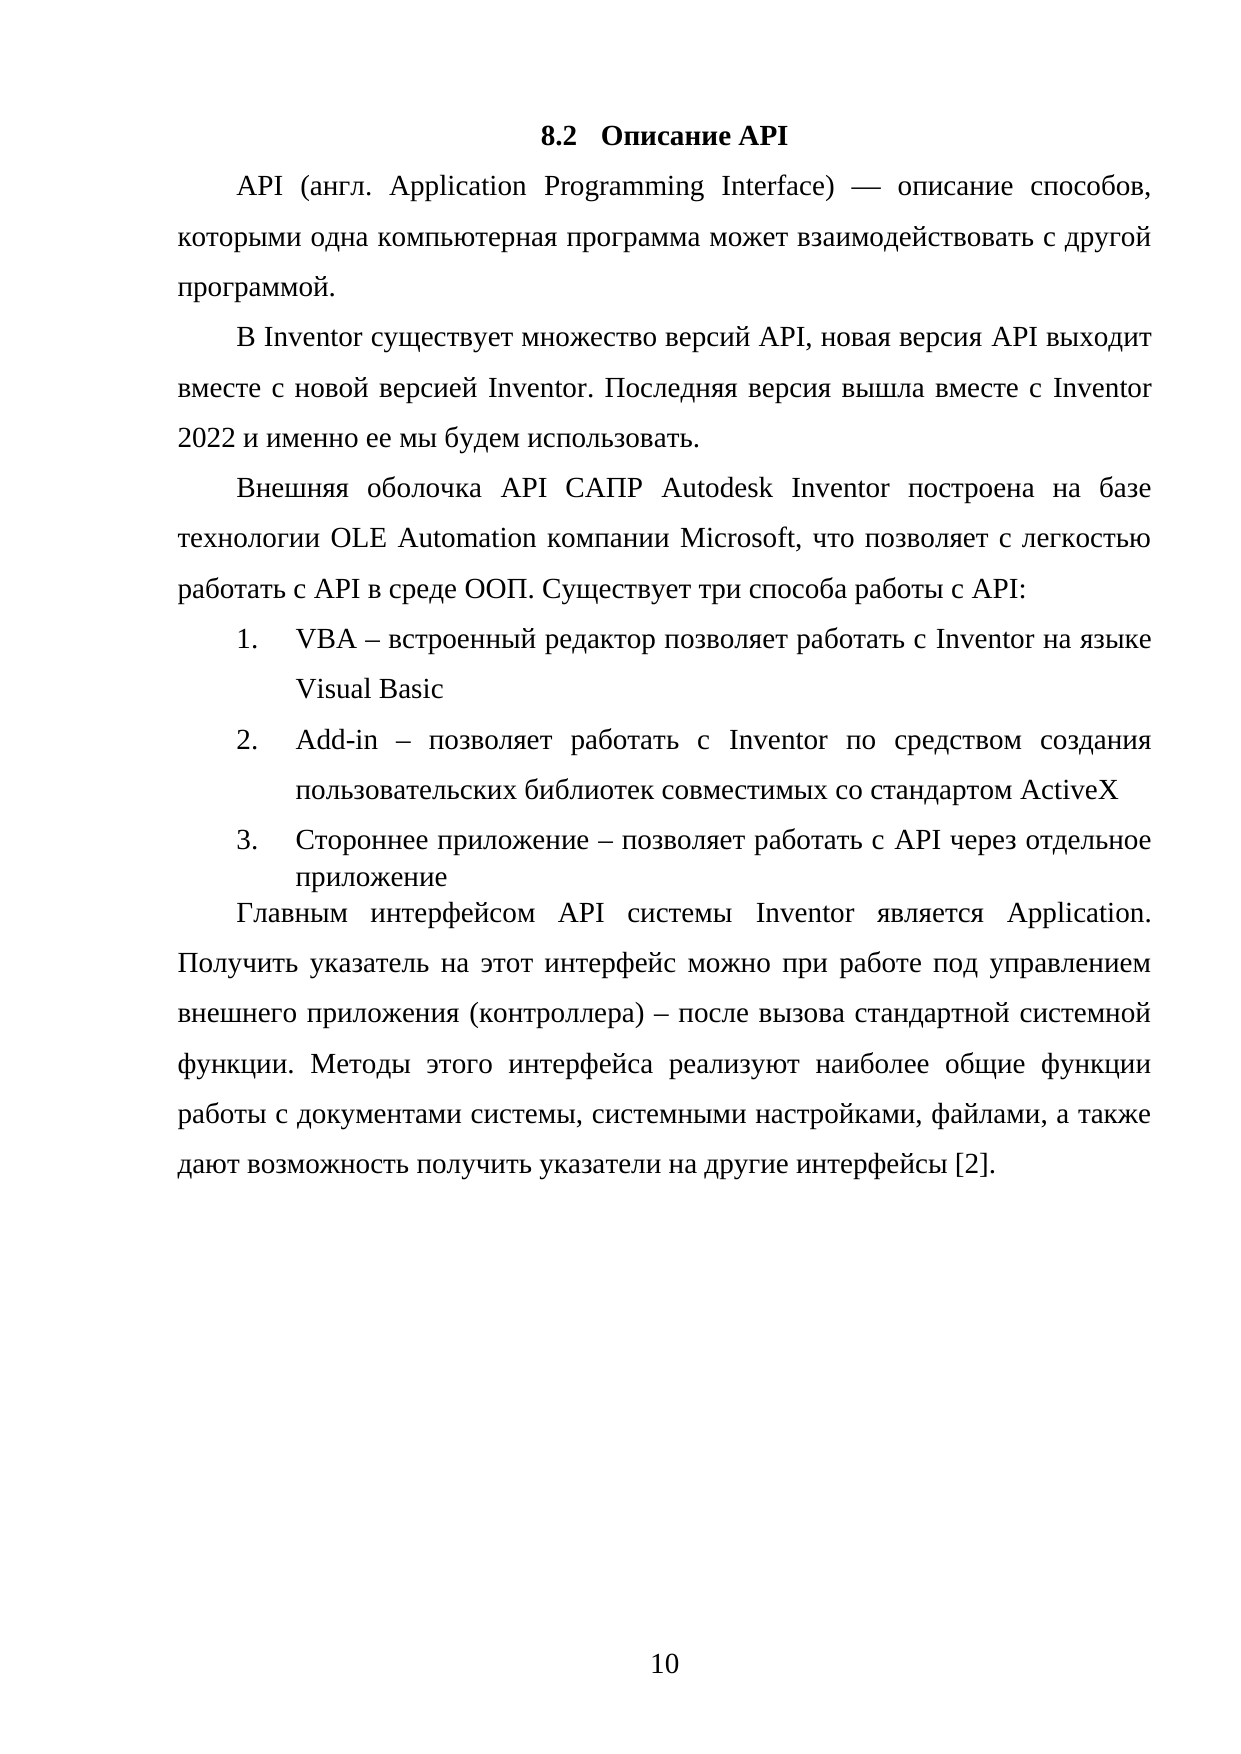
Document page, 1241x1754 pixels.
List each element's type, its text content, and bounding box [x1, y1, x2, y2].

text API (англ. Application Programming Interface) — описание способов, которыми одна компьютерная программа может взаимодействовать с другой программой. [177, 168, 1152, 303]
subtitle Описание API [177, 118, 1152, 152]
text Главным интерфейсом API системы Inventor является Application. Получить указатель на этот интерфейс можно при работе под управлением внешнего приложения (контроллера) – после вызова стандартной системной функции. Методы этого интерфейса реализуют наиболее общие функции работы с документами системы, системными настройками, файлами, а также дают возможность получить указатели на другие интерфейсы [2]. [177, 895, 1152, 1180]
list Add-in – позволяет работать с Inventor по средством создания пользовательских библиотек совместимых со стандартом ActiveX [236, 722, 1152, 806]
text В Inventor существует множество версий API, новая версия API выходит вместе с новой версией Inventor. Последняя версия вышла вместе с Inventor 2022 и именно ее мы будем использовать. [177, 319, 1152, 453]
list VBA – встроенный редактор позволяет работать с Inventor на языке Visual Basic [236, 621, 1152, 705]
list Стороннее приложение – позволяет работать с API через отдельное приложение [236, 822, 1152, 892]
text Внешняя оболочка API САПР Autodesk Inventor построена на базе технологии OLE Automation компании Microsoft, что позволяет с легкостью работать с API в среде ООП. Существует три способа работы с API: [177, 470, 1152, 604]
